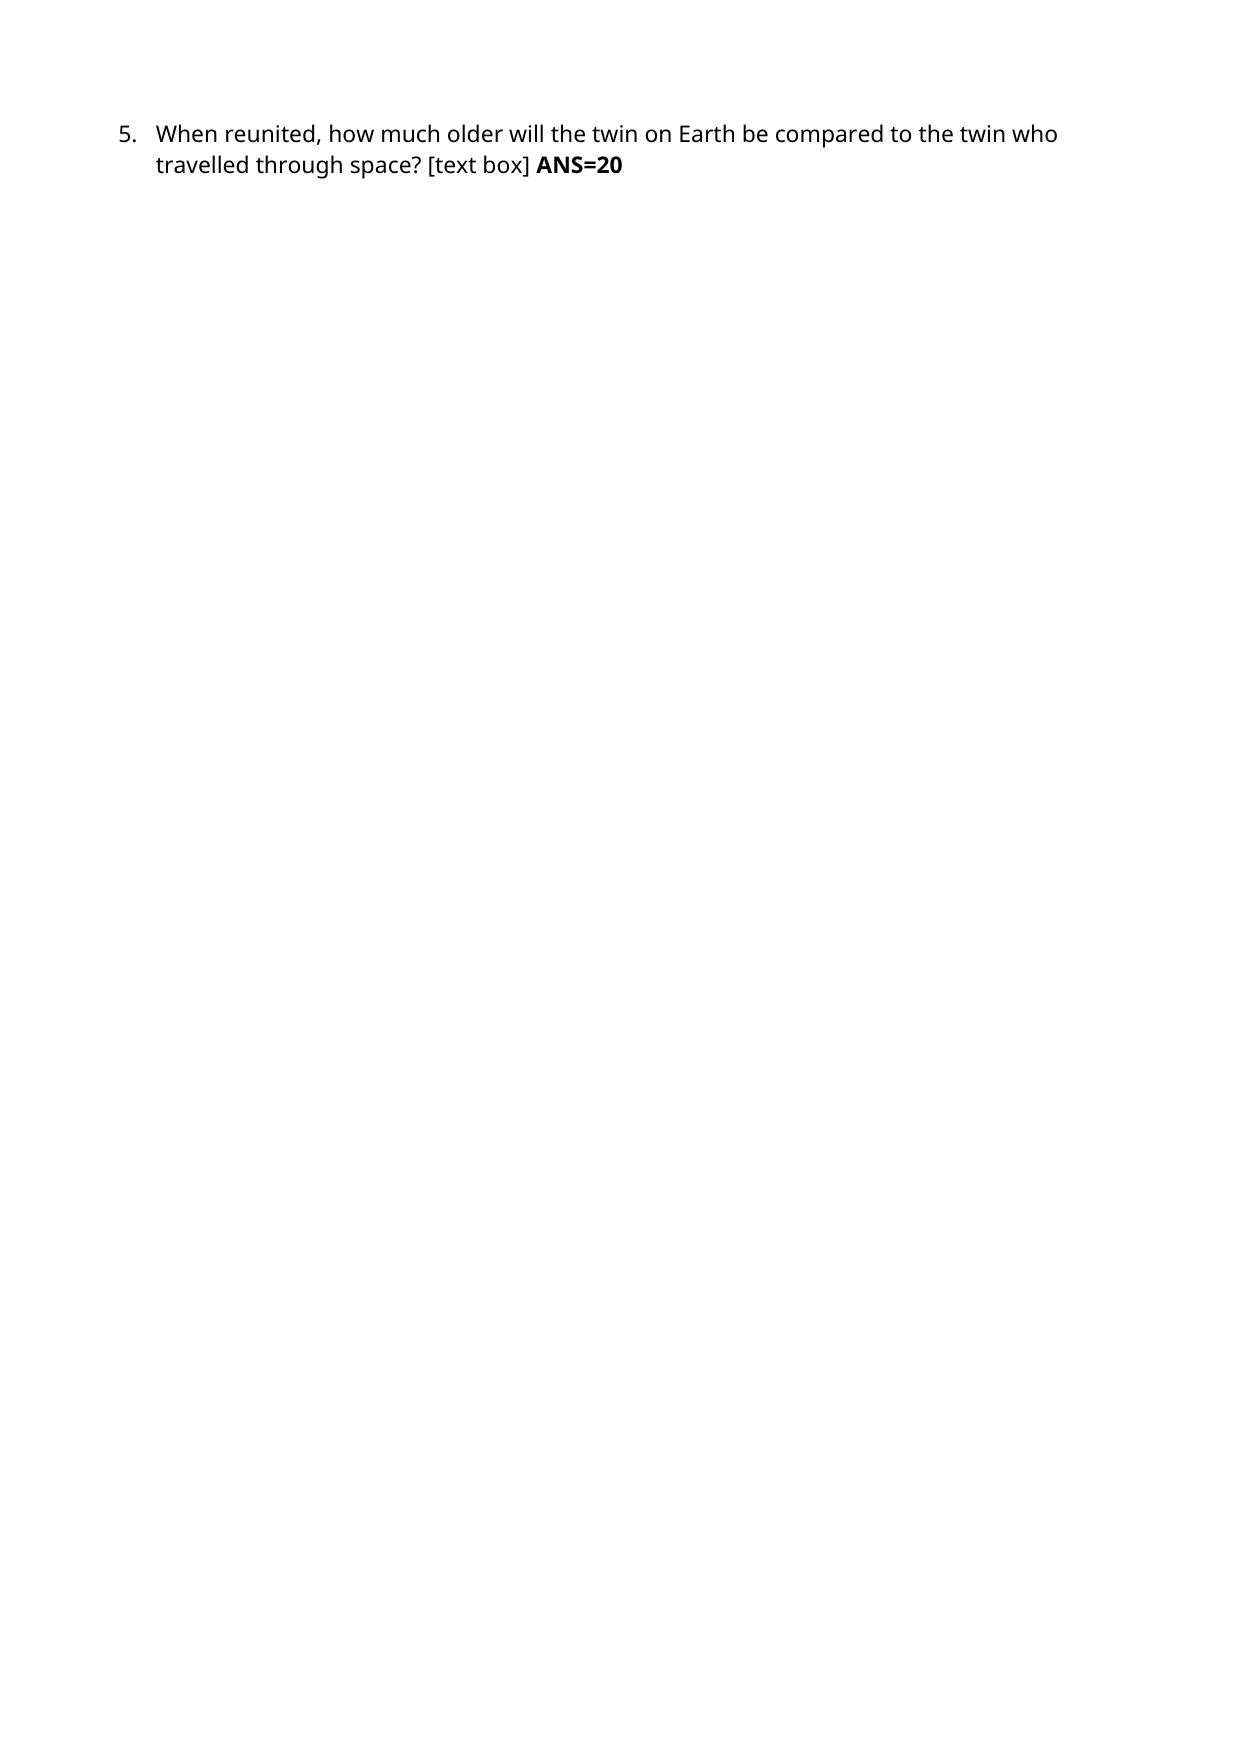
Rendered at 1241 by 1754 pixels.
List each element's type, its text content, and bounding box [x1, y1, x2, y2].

list When reunited, how much older will the twin on Earth be compared to the twin who travelled through space? [text box] ANS=20 [118, 118, 1122, 181]
